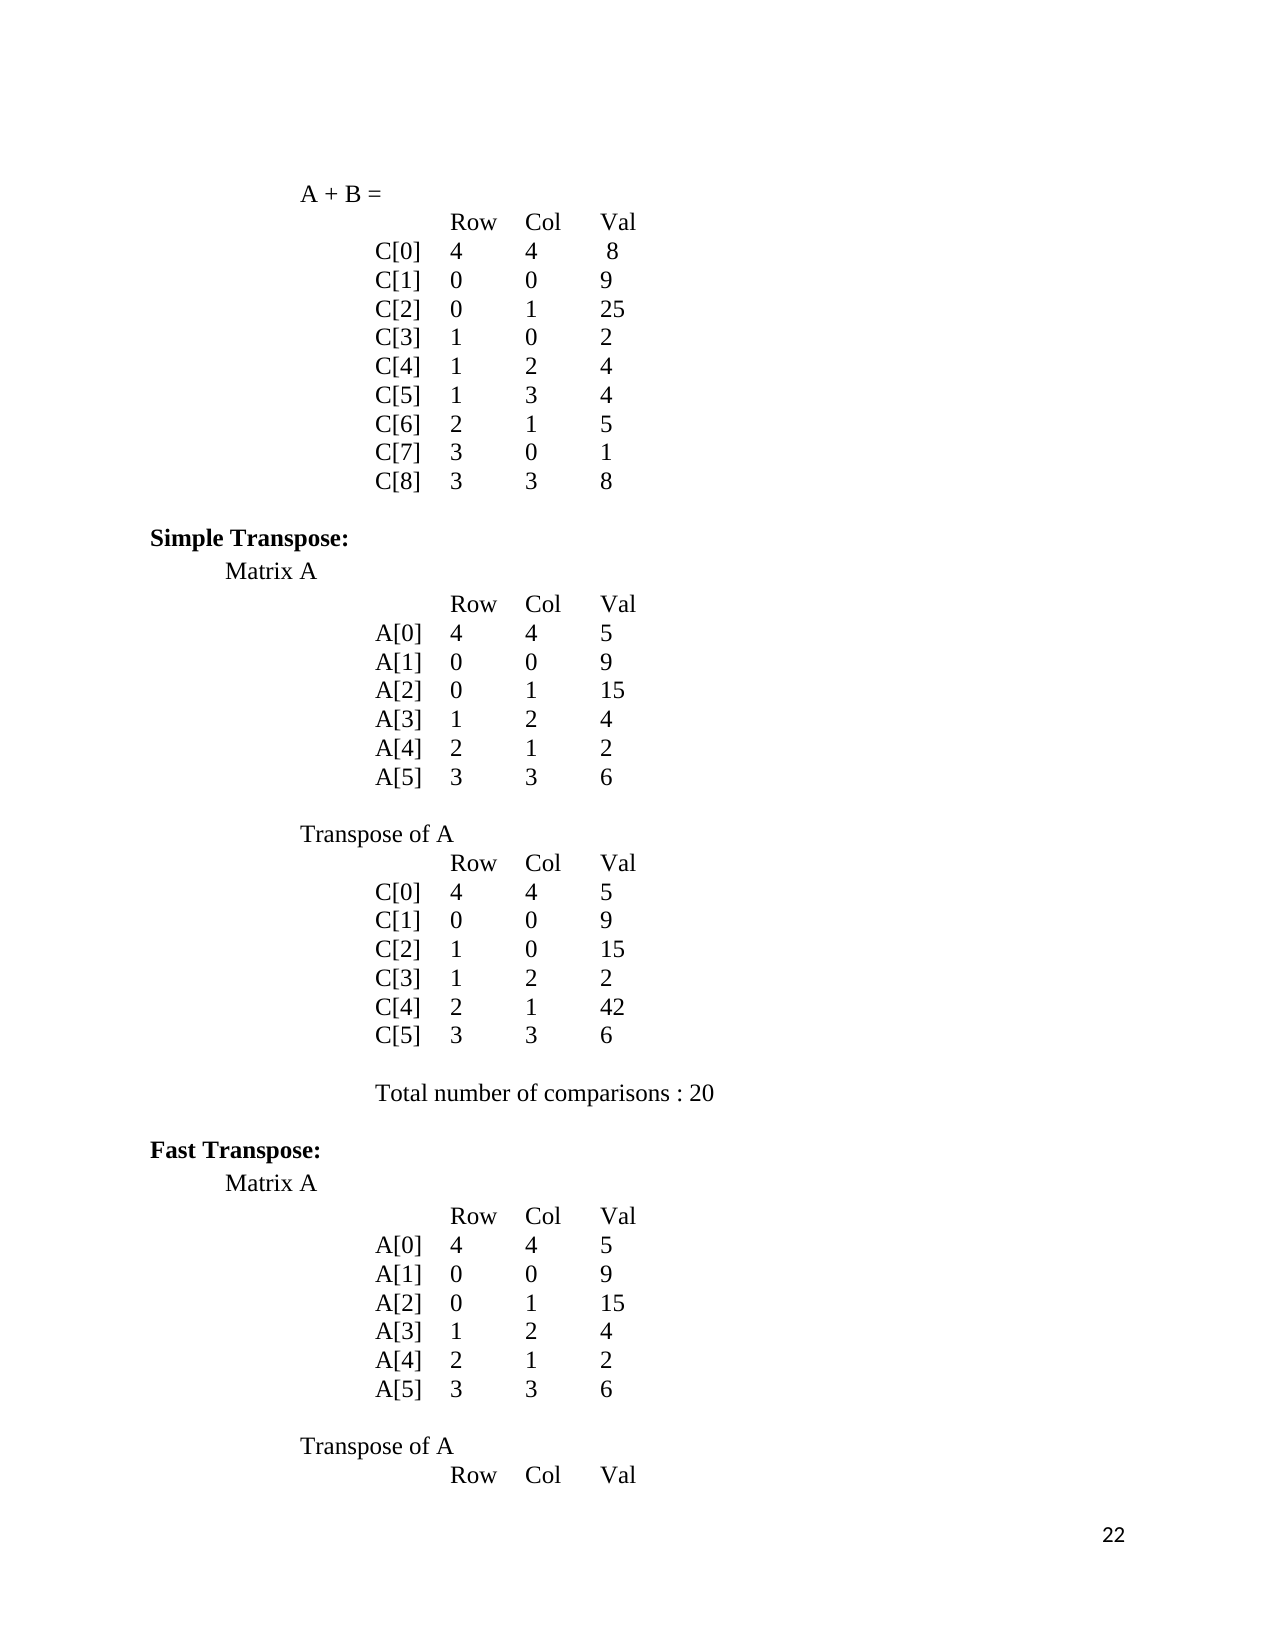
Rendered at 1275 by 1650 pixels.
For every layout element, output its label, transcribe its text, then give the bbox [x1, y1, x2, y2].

subtitle Matrix A [225, 556, 1125, 585]
subtitle Matrix A [225, 1168, 1125, 1197]
text A[1] 0 0 9 [375, 1259, 1125, 1288]
text C[8] 3 3 8 [150, 466, 1125, 495]
text A[0] 4 4 5 [150, 618, 1125, 647]
text A[5] 3 3 6 [300, 1374, 1125, 1403]
text Row Col Val [225, 589, 1125, 618]
subtitle Fast Transpose: [150, 1135, 1125, 1164]
text Transpose of A [225, 819, 1125, 848]
text Row Col Val [225, 1201, 1125, 1230]
text C[4] 1 2 4 [150, 351, 1125, 380]
text C[4] 2 1 42 [150, 992, 1125, 1020]
text C[1] 0 0 9 [150, 265, 1125, 294]
text Row Col Val [225, 848, 1125, 877]
text Row Col Val [225, 1460, 1125, 1489]
text Row Col Val [225, 207, 1125, 236]
text A[2] 0 1 15 [150, 675, 1125, 704]
text C[2] 0 1 25 [150, 294, 1125, 322]
text A[4] 2 1 2 [150, 733, 1125, 762]
text C[0] 4 4 8 [225, 236, 1125, 265]
text C[6] 2 1 5 [150, 409, 1125, 437]
subtitle Simple Transpose: [150, 523, 1125, 552]
text C[5] 3 3 6 [300, 1020, 1125, 1049]
text C[3] 1 2 2 [150, 963, 1125, 992]
text A[3] 1 2 4 [150, 1316, 1125, 1345]
text C[7] 3 0 1 [150, 437, 1125, 466]
text Transpose of A [225, 1431, 1125, 1460]
text A[0] 4 4 5 [150, 1230, 1125, 1259]
text A[3] 1 2 4 [150, 704, 1125, 733]
text Total number of comparisons : 20 [225, 1078, 1125, 1107]
text C[2] 1 0 15 [150, 934, 1125, 963]
text C[5] 1 3 4 [150, 380, 1125, 409]
text C[0] 4 4 5 [150, 877, 1125, 905]
text A[2] 0 1 15 [150, 1288, 1125, 1316]
text A + B = [225, 179, 1125, 207]
text C[3] 1 0 2 [150, 322, 1125, 351]
text C[1] 0 0 9 [375, 905, 1125, 934]
text A[4] 2 1 2 [150, 1345, 1125, 1374]
text A[1] 0 0 9 [375, 647, 1125, 675]
text A[5] 3 3 6 [300, 762, 1125, 790]
